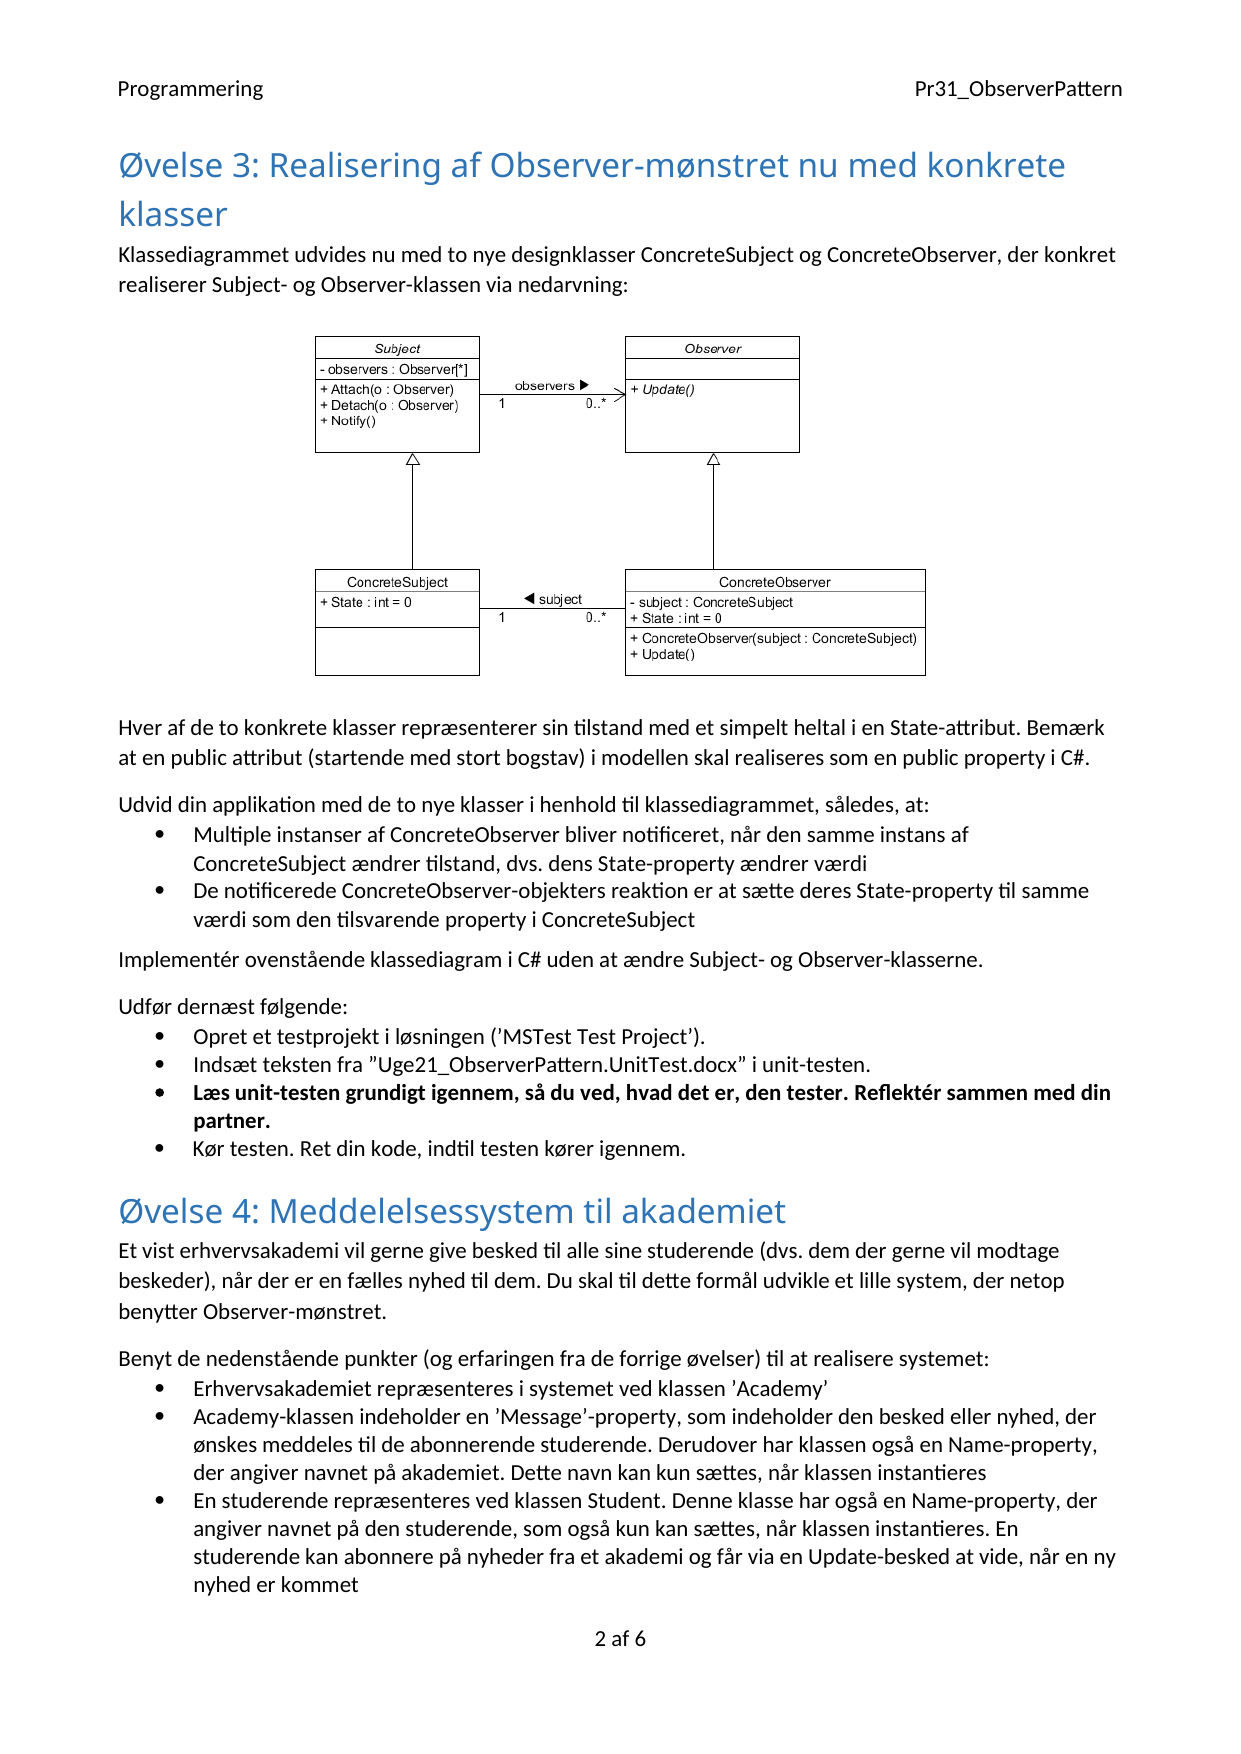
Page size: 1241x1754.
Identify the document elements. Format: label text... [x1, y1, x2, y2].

text Implementér ovenstående klassediagram i C# uden at ændre Subject- og Observer-klasserne. [118, 945, 1122, 973]
list Læs unit-testen grundigt igennem, så du ved, hvad det er, den tester. Reflektér sammen med din partner. [156, 1078, 1122, 1134]
text Hver af de to konkrete klasser repræsenterer sin tilstand med et simpelt heltal i en State-attribut. Bemærk at en public attribut (startende med stort bogstav) i modellen skal realiseres som en public property i C#. [118, 713, 1122, 772]
text Et vist erhvervsakademi vil gerne give besked til alle sine studerende (dvs. dem der gerne vil modtage beskeder), når der er en fælles nyhed til dem. Du skal til dette formål udvikle et lille system, der netop benytter Observer-mønstret. [118, 1236, 1122, 1325]
text Udfør dernæst følgende: [118, 992, 1122, 1020]
list Academy-klassen indeholder en ’Message’-property, som indeholder den besked eller nyhed, der ønskes meddeles til de abonnerende studerende. Derudover har klassen også en Name-property, der angiver navnet på akademiet. Dette navn kan kun sættes, når klassen instantieres [156, 1402, 1122, 1486]
list Multiple instanser af ConcreteObserver bliver notificeret, når den samme instans af ConcreteSubject ændrer tilstand, dvs. dens State-property ændrer værdi [156, 821, 1122, 877]
list Erhvervsakademiet repræsenteres i systemet ved klassen ’Academy’ [156, 1374, 1122, 1402]
list Kør testen. Ret din kode, indtil testen kører igennem. [155, 1134, 1122, 1162]
subtitle Øvelse 4: Meddelelsessystem til akademiet [118, 1187, 1122, 1233]
text Udvid din applikation med de to nye klasser i henhold til klassediagrammet, således, at: [118, 790, 1122, 818]
picture [295, 316, 945, 695]
list En studerende repræsenteres ved klassen Student. Denne klasse har også en Name-property, der angiver navnet på den studerende, som også kun kan sættes, når klassen instantieres. En studerende kan abonnere på nyheder fra et akademi og får via en Update-besked at vide, når en ny nyhed er kommet [156, 1486, 1122, 1598]
text Benyt de nedenstående punkter (og erfaringen fra de forrige øvelser) til at realisere systemet: [118, 1344, 1122, 1372]
list Indsæt teksten fra ”Uge21_ObserverPattern.UnitTest.docx” i unit-testen. [156, 1050, 1122, 1078]
text Klassediagrammet udvides nu med to nye designklasser ConcreteSubject og ConcreteObserver, der konkret realiserer Subject- og Observer-klassen via nedarvning: [118, 240, 1122, 298]
list De notificerede ConcreteObserver-objekters reaktion er at sætte deres State-property til samme værdi som den tilsvarende property i ConcreteSubject [156, 877, 1122, 933]
list Opret et testprojekt i løsningen (’MSTest Test Project’). [156, 1022, 1122, 1050]
subtitle Øvelse 3: Realisering af Observer-mønstret nu med konkrete klasser [118, 142, 1122, 236]
